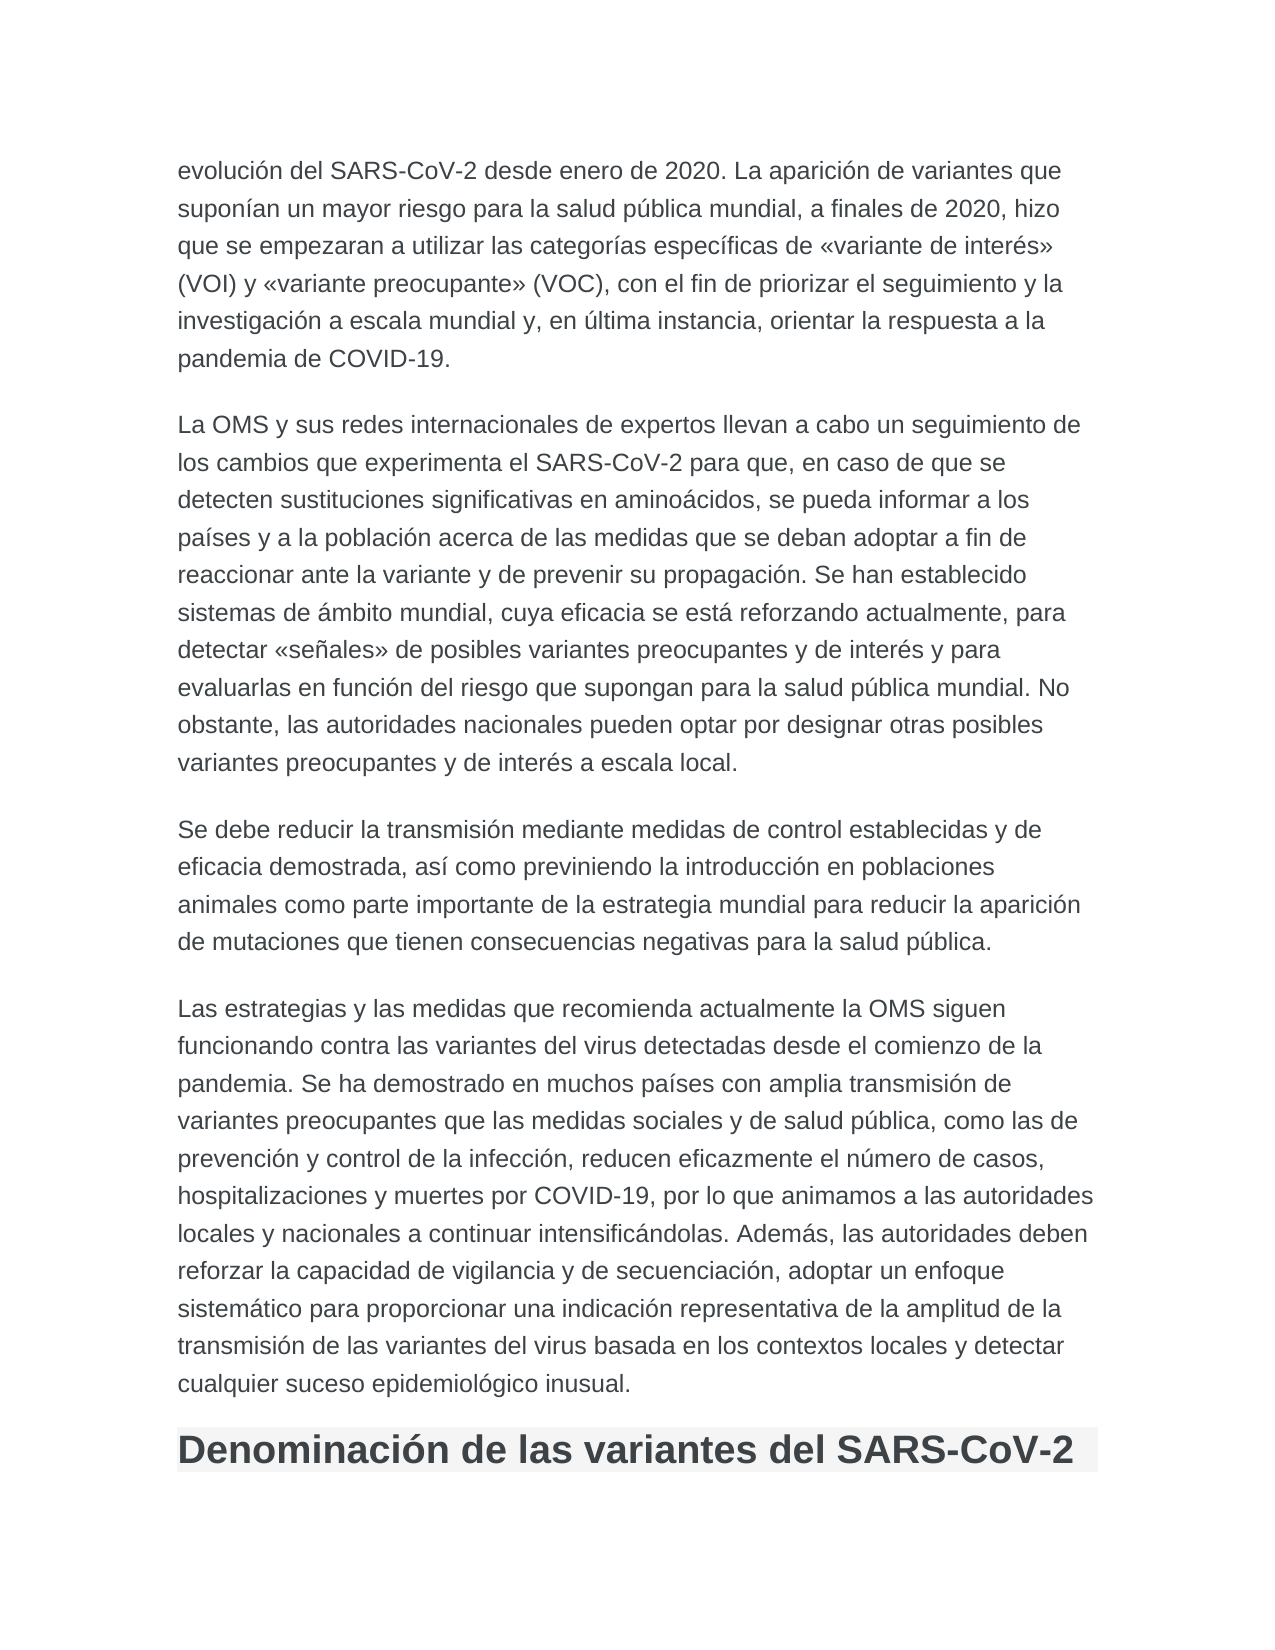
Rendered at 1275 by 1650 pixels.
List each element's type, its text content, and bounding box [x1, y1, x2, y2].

text Se debe reducir la transmisión mediante medidas de control establecidas y de eficacia demostrada, así como previniendo la introducción en poblaciones animales como parte importante de la estrategia mundial para reducir la aparición de mutaciones que tienen consecuencias negativas para la salud pública. [177, 806, 1098, 956]
text La OMS y sus redes internacionales de expertos llevan a cabo un seguimiento de los cambios que experimenta el SARS-CoV-2 para que, en caso de que se detecten sustituciones significativas en aminoácidos, se pueda informar a los países y a la población acerca de las medidas que se deban adoptar a fin de reaccionar ante la variante y de prevenir su propagación. Se han establecido sistemas de ámbito mundial, cuya eficacia se está reforzando actualmente, para detectar «señales» de posibles variantes preocupantes y de interés y para evaluarlas en función del riesgo que supongan para la salud pública mundial. No obstante, las autoridades nacionales pueden optar por designar otras posibles variantes preocupantes y de interés a escala local. [177, 402, 1098, 777]
subtitle Denominación de las variantes del SARS-CoV-2 [177, 1427, 1098, 1472]
text Las estrategias y las medidas que recomienda actualmente la OMS siguen funcionando contra las variantes del virus detectadas desde el comienzo de la pandemia. Se ha demostrado en muchos países con amplia transmisión de variantes preocupantes que las medidas sociales y de salud pública, como las de prevención y control de la infección, reducen eficazmente el número de casos, hospitalizaciones y muertes por COVID-19, por lo que animamos a las autoridades locales y nacionales a continuar intensificándolas. Además, las autoridades deben reforzar la capacidad de vigilancia y de secuenciación, adoptar un enfoque sistemático para proporcionar una indicación representativa de la amplitud de la transmisión de las variantes del virus basada en los contextos locales y detectar cualquier suceso epidemiológico inusual. [177, 985, 1098, 1398]
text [177, 148, 1098, 373]
